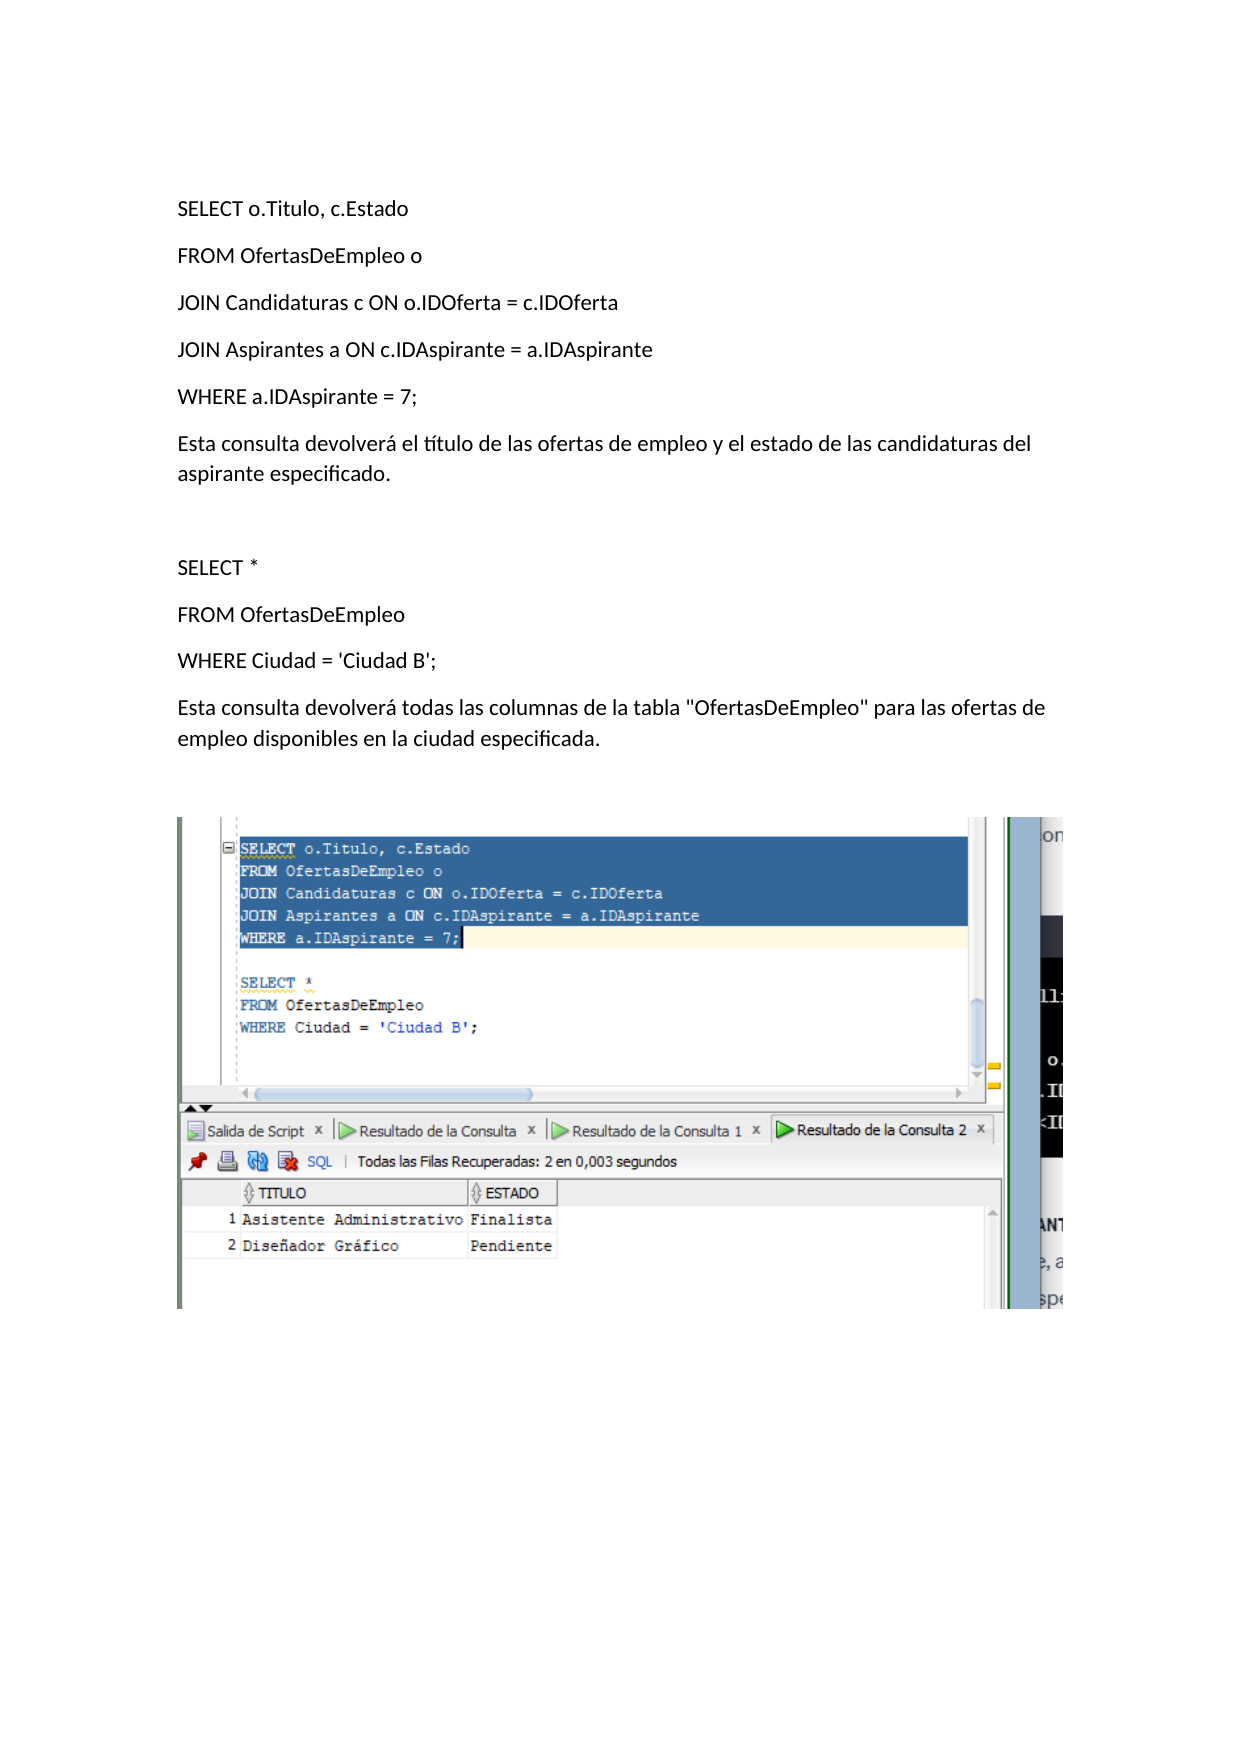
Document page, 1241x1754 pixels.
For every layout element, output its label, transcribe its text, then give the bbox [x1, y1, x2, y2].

text SELECT * [177, 553, 1063, 581]
text FROM OfertasDeEmpleo o [177, 241, 1063, 269]
text Esta consulta devolverá todas las columnas de la tabla "OfertasDeEmpleo" para las ofertas de empleo disponibles en la ciudad especificada. [177, 693, 1063, 752]
text WHERE a.IDAspirante = 7; [177, 382, 1063, 410]
text JOIN Aspirantes a ON c.IDAspirante = a.IDAspirante [177, 335, 1063, 363]
text JOIN Candidaturas c ON o.IDOferta = c.IDOferta [177, 288, 1063, 316]
text WHERE Ciudad = 'Ciudad B'; [177, 647, 1063, 674]
text FROM OfertasDeEmpleo [177, 600, 1063, 628]
text SELECT o.Titulo, c.Estado [177, 194, 1063, 222]
text Esta consulta devolverá el título de las ofertas de empleo y el estado de las candidaturas del aspirante especificado. [177, 429, 1063, 487]
picture [177, 817, 1063, 1309]
